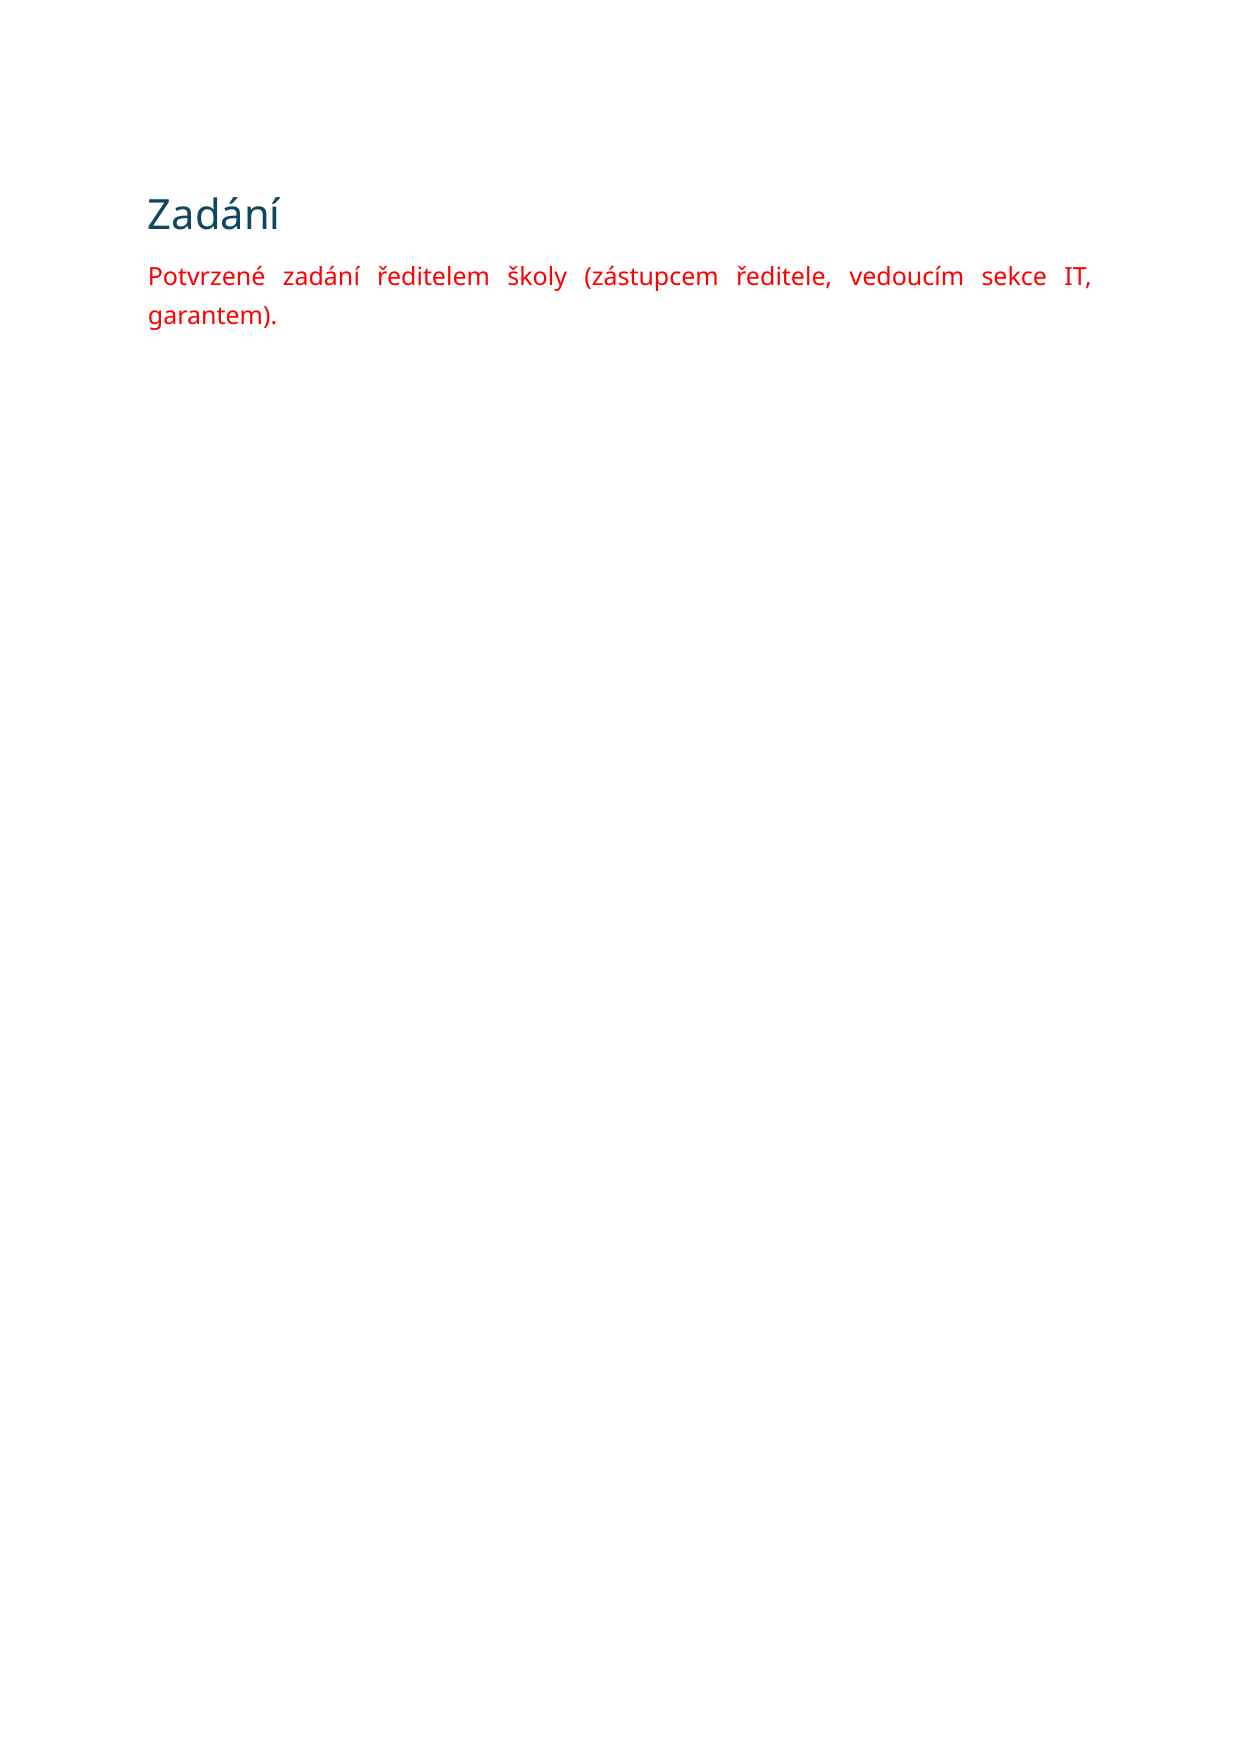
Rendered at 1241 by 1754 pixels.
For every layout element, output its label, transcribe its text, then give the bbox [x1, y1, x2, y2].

text Potvrzené zadání ředitelem školy (zástupcem ředitele, vedoucím sekce IT, garantem). [148, 259, 1093, 332]
subtitle Zadání [148, 185, 1093, 242]
